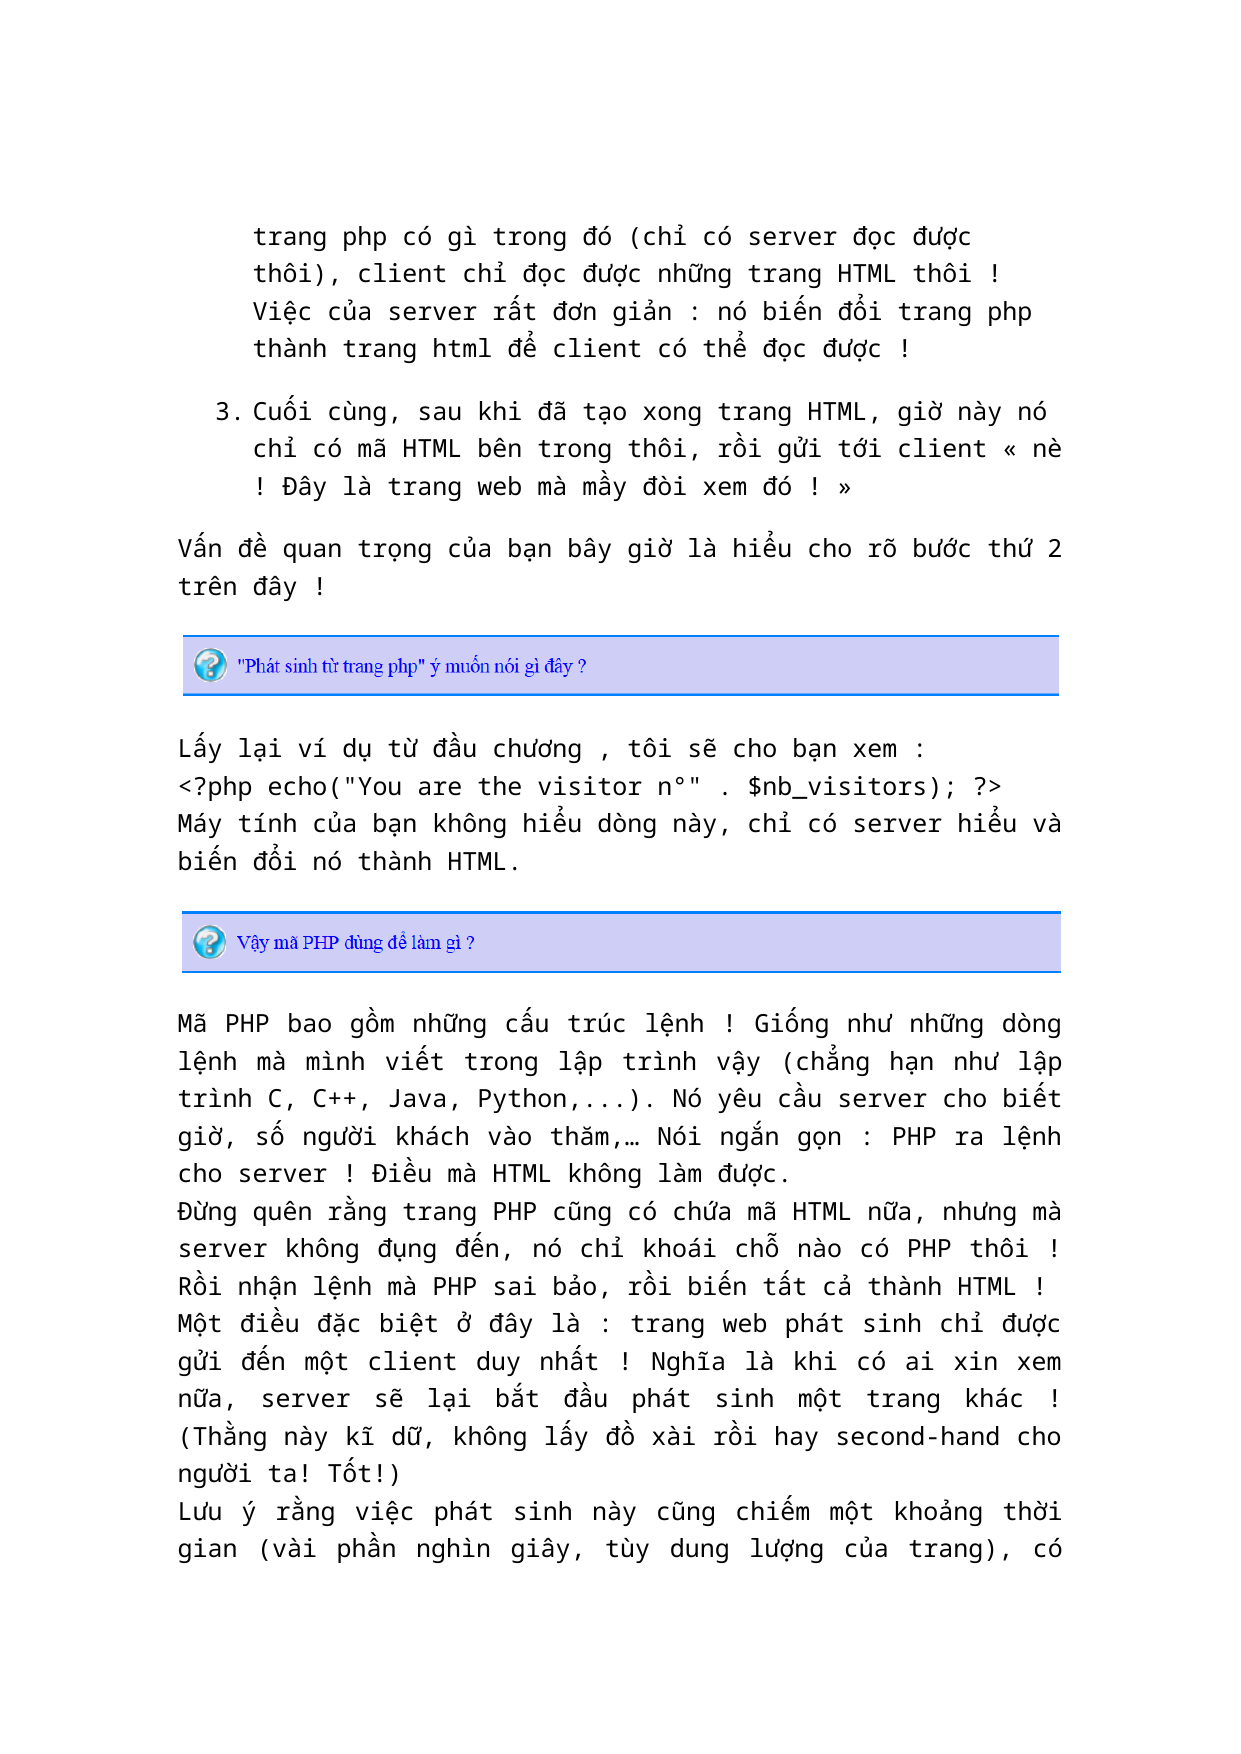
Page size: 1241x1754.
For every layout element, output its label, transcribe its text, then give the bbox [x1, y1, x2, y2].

picture [177, 904, 1063, 979]
text Lấy lại ví dụ từ đầu chương , tôi sẽ cho bạn xem : <?php echo("You are the visitor n°" . $nb_visitors); ?> Máy tính của bạn không hiểu dòng này, chỉ có server hiểu và biến đổi nó thành HTML. [177, 729, 1063, 879]
picture [177, 629, 1063, 701]
list Cuối cùng, sau khi đã tạo xong trang HTML, giờ này nó chỉ có mã HTML bên trong thôi, rồi gửi tới client « nè ! Đây là trang web mà mầy đòi xem đó ! » [215, 392, 1063, 504]
text Vấn đề quan trọng của bạn bây giờ là hiểu cho rõ bước thứ 2 trên đây ! [177, 529, 1063, 604]
